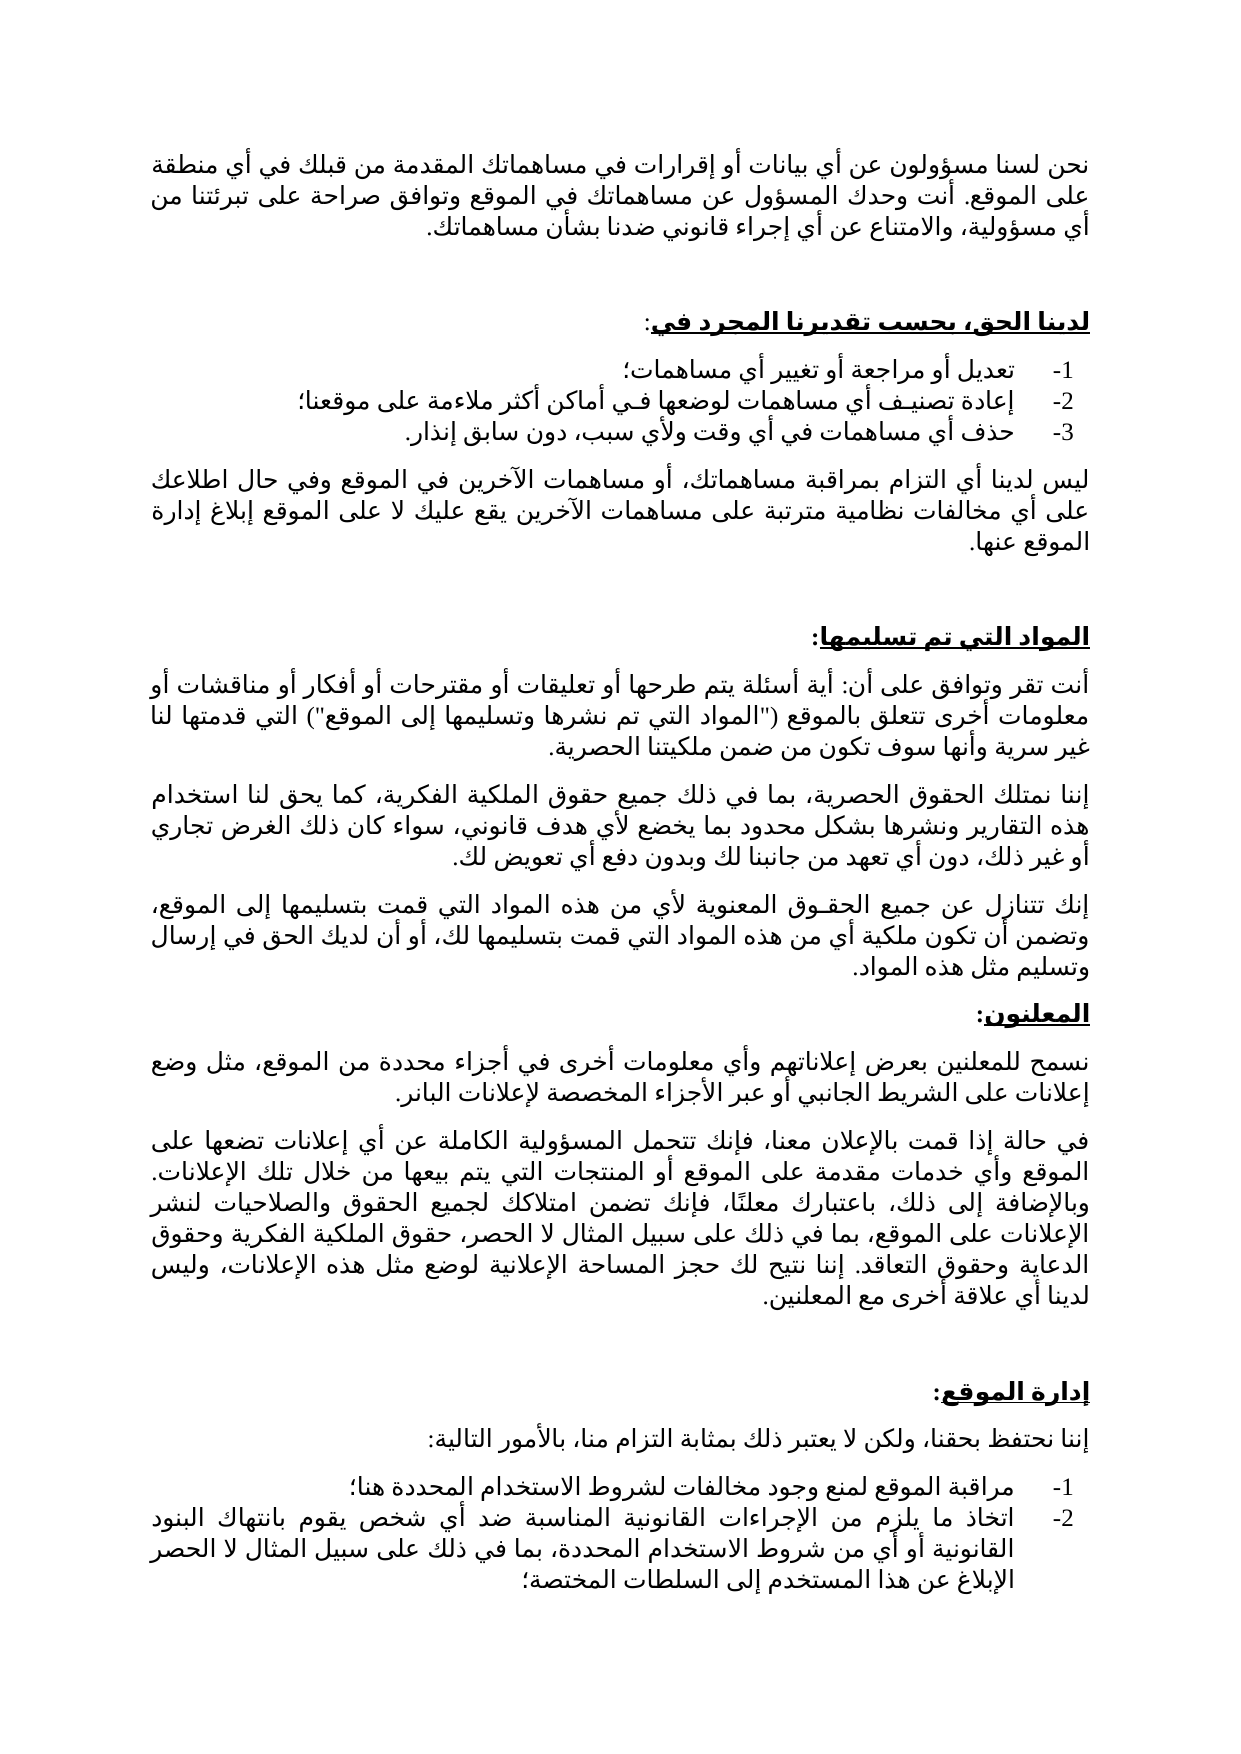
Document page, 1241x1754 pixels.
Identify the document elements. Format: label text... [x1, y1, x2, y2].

list مراقبة الموقع لمنع وجود مخالفات لشروط الاستخدام المحددة هنا؛ [150, 1472, 1053, 1501]
text إنك تتنازل عن جميع الحقـوق المعنوية لأي من هذه المواد التي قمت بتسليمها إلى الموقع، وتضمن أن تكون ملكية أي من هذه المواد التي قمت بتسليمها لك، أو أن لديك الحق في إرسال وتسليم مثل هذه المواد. [150, 890, 1090, 981]
text المعلنون: [150, 999, 1090, 1028]
text المواد التي تم تسليمها: [150, 622, 1090, 651]
text نسمح للمعلنين بعرض إعلاناتهم وأي معلومات أخرى في أجزاء محددة من الموقع، مثل وضع إعلانات على الشريط الجانبي أو عبر الأجزاء المخصصة لإعلانات البانر. [150, 1047, 1090, 1107]
text إدارة الموقع: [150, 1377, 1090, 1405]
text في حالة إذا قمت بالإعلان معنا، فإنك تتحمل المسؤولية الكاملة عن أي إعلانات تضعها على الموقع وأي خدمات مقدمة على الموقع أو المنتجات التي يتم بيعها من خلال تلك الإعلانات. وبالإضافة إلى ذلك، باعتبارك معلنًا، فإنك تضمن امتلاكك لجميع الحقوق والصلاحيات لنشر الإعلانات على الموقع، بما في ذلك على سبيل المثال لا الحصر، حقوق الملكية الفكرية وحقوق الدعاية وحقوق التعاقد. إننا نتيح لك حجز المساحة الإعلانية لوضع مثل هذه الإعلانات، وليس لدينا أي علاقة أخرى مع المعلنين. [150, 1126, 1090, 1310]
text إننا نحتفظ بحقنا، ولكن لا يعتبر ذلك بمثابة التزام منا، بالأمور التالية: [150, 1424, 1090, 1453]
list تعديل أو مراجعة أو تغيير أي مساهمات؛ [150, 355, 1053, 384]
text نحن لسنا مسؤولون عن أي بيانات أو إقرارات في مساهماتك المقدمة من قبلك في أي منطقة على الموقع. أنت وحدك المسؤول عن مساهماتك في الموقع وتوافق صراحة على تبرئتنا من أي مسؤولية، والامتناع عن أي إجراء قانوني ضدنا بشأن مساهماتك. [150, 150, 1090, 241]
list حذف أي مساهمات في أي وقت ولأي سبب، دون سابق إنذار. [150, 417, 1053, 446]
list إعادة تصنيـف أي مساهمات لوضعها فـي أماكن أكثر ملاءمة على موقعنا؛ [150, 386, 1053, 415]
text إننا نمتلك الحقوق الحصرية، بما في ذلك جميع حقوق الملكية الفكرية، كما يحق لنا استخدام هذه التقارير ونشرها بشكل محدود بما يخضع لأي هدف قانوني، سواء كان ذلك الغرض تجاري أو غير ذلك، دون أي تعهد من جانبنا لك وبدون دفع أي تعويض لك. [150, 780, 1090, 871]
list اتخاذ ما يلزم من الإجراءات القانونية المناسبة ضد أي شخص يقوم بانتهاك البنود القانونية أو أي من شروط الاستخدام المحددة، بما في ذلك على سبيل المثال لا الحصر الإبلاغ عن هذا المستخدم إلى السلطات المختصة؛ [150, 1503, 1053, 1594]
text لدينا الحق، بحسب تقديرنا المجرد في: [150, 307, 1090, 336]
text أنت تقر وتوافق على أن: أية أسئلة يتم طرحها أو تعليقات أو مقترحات أو أفكار أو مناقشات أو معلومات أخرى تتعلق بالموقع ("المواد التي تم نشرها وتسليمها إلى الموقع") التي قدمتها لنا غير سرية وأنها سوف تكون من ضمن ملكيتنا الحصرية. [150, 670, 1090, 761]
text ليس لدينا أي التزام بمراقبة مساهماتك، أو مساهمات الآخرين في الموقع وفي حال اطلاعك على أي مخالفات نظامية مترتبة على مساهمات الآخرين يقع عليك لا على الموقع إبلاغ إدارة الموقع عنها. [150, 465, 1090, 556]
